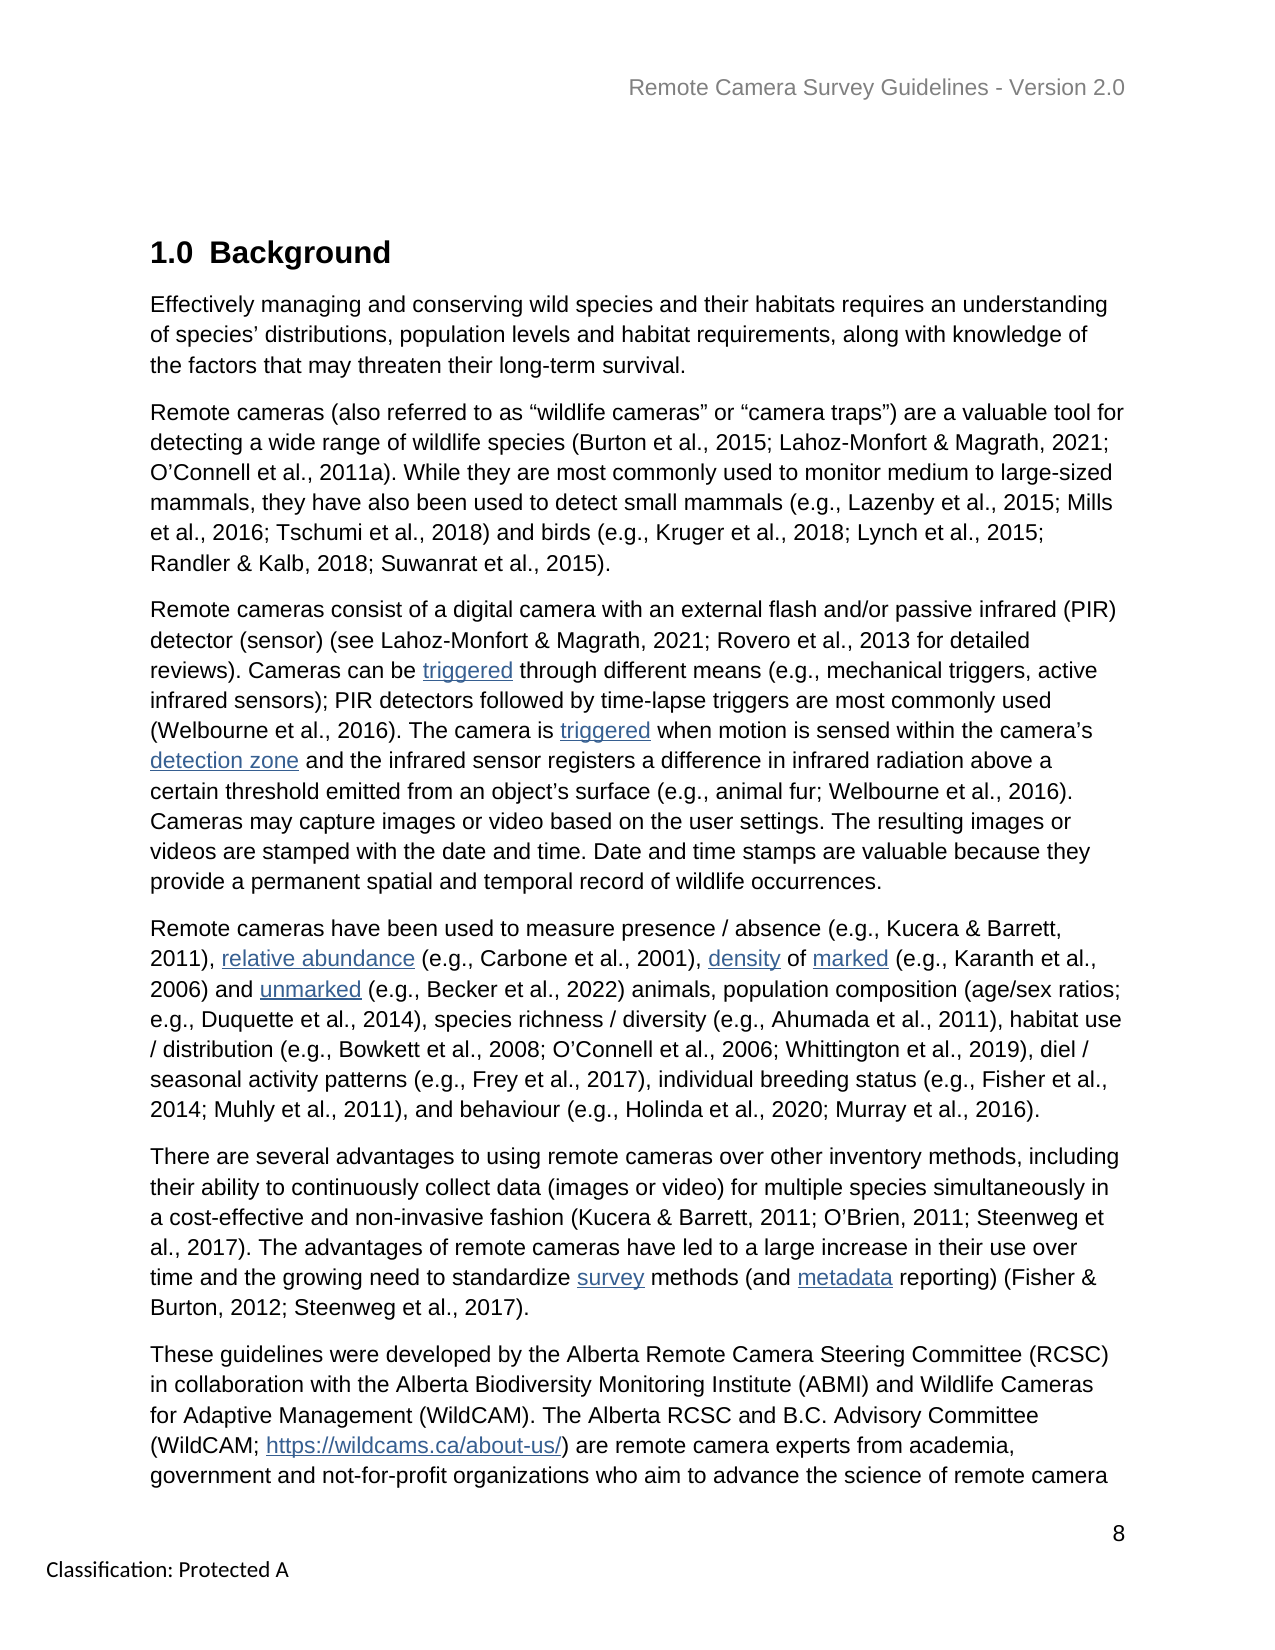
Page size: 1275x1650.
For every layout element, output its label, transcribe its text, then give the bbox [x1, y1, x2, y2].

text Effectively managing and conserving wild species and their habitats requires an understanding of species’ distributions, population levels and habitat requirements, along with knowledge of the factors that may threaten their long-term survival. [150, 291, 1125, 378]
subtitle Background [150, 234, 1125, 270]
text Remote cameras have been used to measure presence / absence (e.g., Kucera & Barrett, 2011), relative abundance (e.g., Carbone et al., 2001), density of marked (e.g., Karanth et al., 2006) and unmarked (e.g., Becker et al., 2022) animals, population composition (age/sex ratios; e.g., Duquette et al., 2014), species richness / diversity (e.g., Ahumada et al., 2011), habitat use / distribution (e.g., Bowkett et al., 2008; O’Connell et al., 2006; Whittington et al., 2019), diel / seasonal activity patterns (e.g., Frey et al., 2017), individual breeding status (e.g., Fisher et al., 2014; Muhly et al., 2011), and behaviour (e.g., Holinda et al., 2020; Murray et al., 2016). [150, 915, 1125, 1123]
text There are several advantages to using remote cameras over other inventory methods, including their ability to continuously collect data (images or video) for multiple species simultaneously in a cost-effective and non-invasive fashion (Kucera & Barrett, 2011; O’Brien, 2011; Steenweg et al., 2017). The advantages of remote cameras have led to a large increase in their use over time and the growing need to standardize survey methods (and metadata reporting) (Fisher & Burton, 2012; Steenweg et al., 2017). [150, 1143, 1125, 1321]
text Remote cameras consist of a digital camera with an external flash and/or passive infrared (PIR) detector (sensor) (see Lahoz-Monfort & Magrath, 2021; Rovero et al., 2013 for detailed reviews). Cameras can be triggered through different means (e.g., mechanical triggers, active infrared sensors); PIR detectors followed by time-lapse triggers are most commonly used (Welbourne et al., 2016). The camera is triggered when motion is sensed within the camera’s detection zone and the infrared sensor registers a difference in infrared radiation above a certain threshold emitted from an object’s surface (e.g., animal fur; Welbourne et al., 2016). Cameras may capture images or video based on the user settings. The resulting images or videos are stamped with the date and time. Date and time stamps are valuable because they provide a permanent spatial and temporal record of wildlife occurrences. [150, 596, 1125, 894]
text Remote cameras (also referred to as “wildlife cameras” or “camera traps”) are a valuable tool for detecting a wide range of wildlife species (Burton et al., 2015; Lahoz-Monfort & Magrath, 2021; O’Connell et al., 2011a). While they are most commonly used to monitor medium to large-sized mammals, they have also been used to detect small mammals (e.g., Lazenby et al., 2015; Mills et al., 2016; Tschumi et al., 2018) and birds (e.g., Kruger et al., 2018; Lynch et al., 2015; Randler & Kalb, 2018; Suwanrat et al., 2015). [150, 398, 1125, 576]
